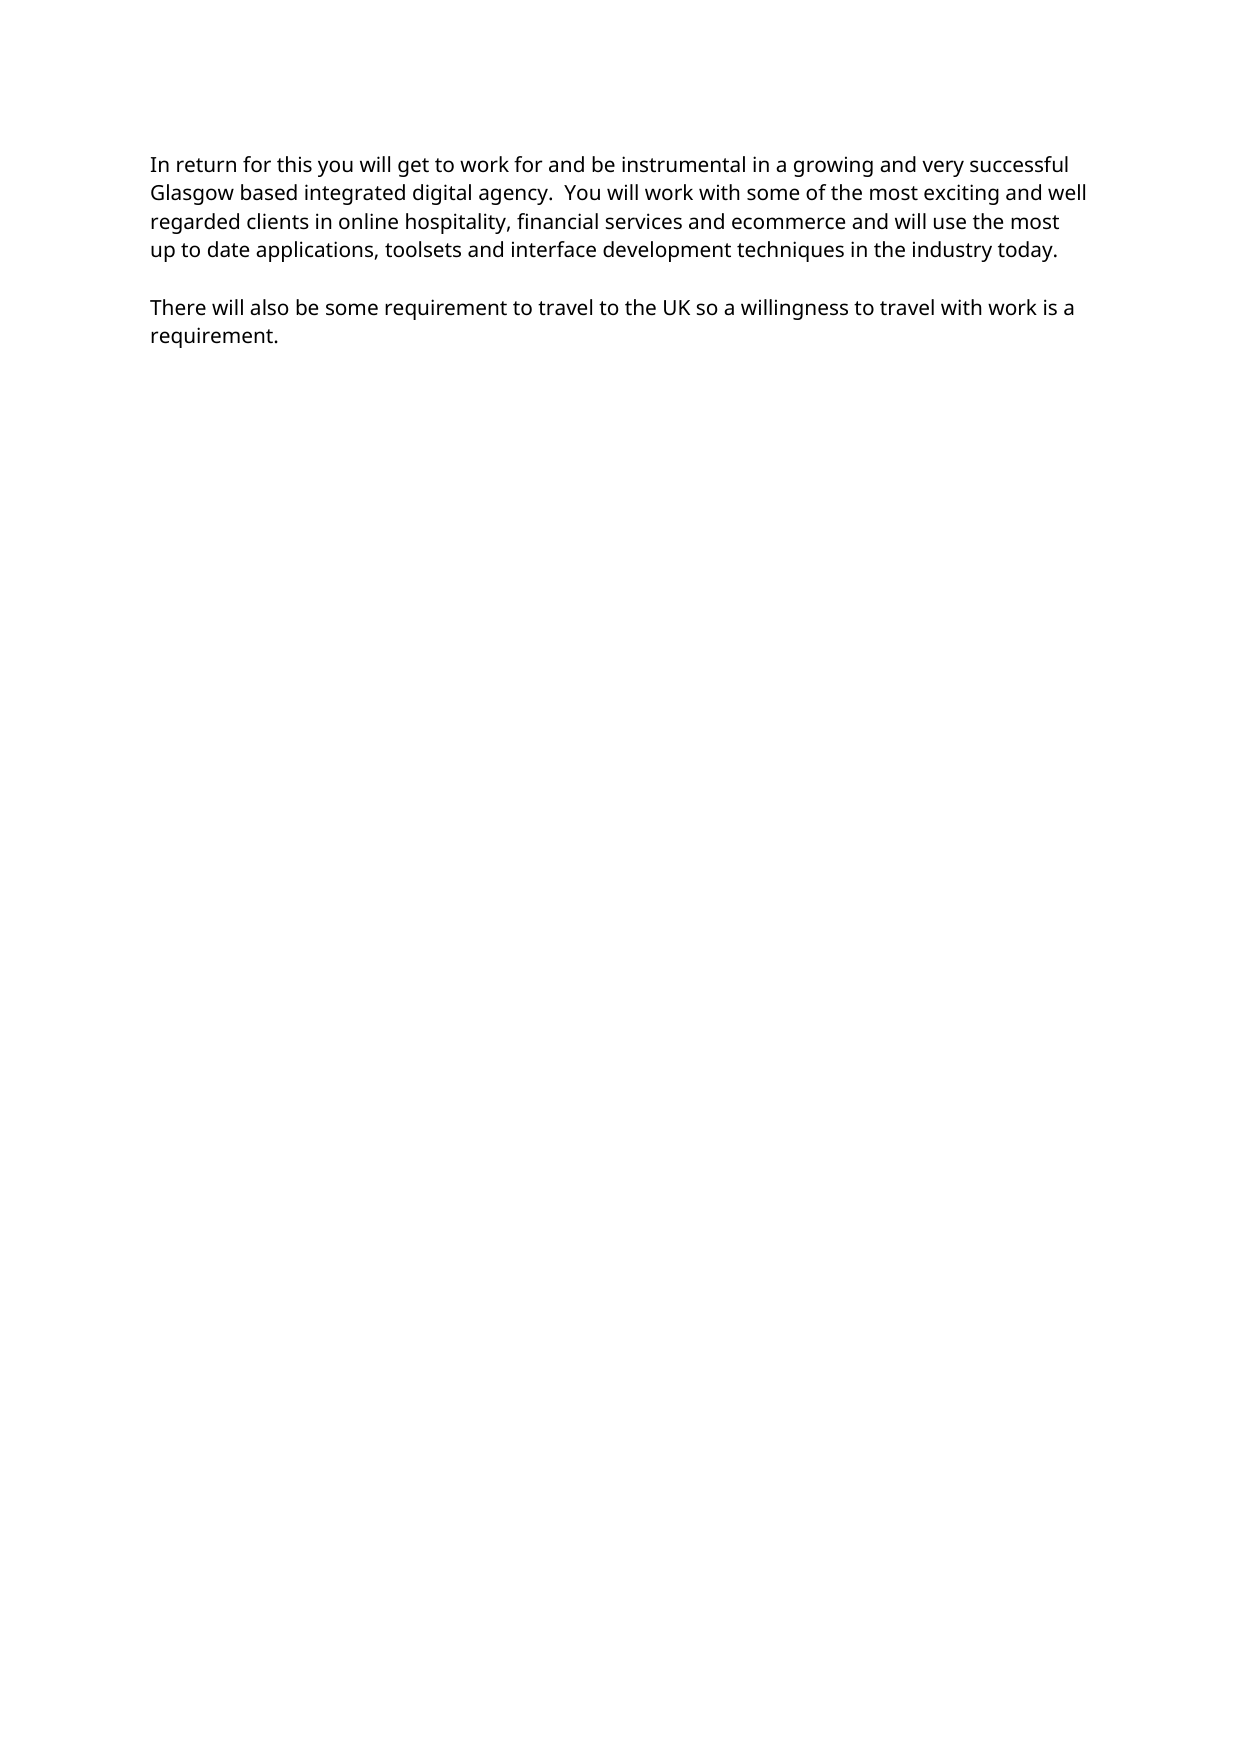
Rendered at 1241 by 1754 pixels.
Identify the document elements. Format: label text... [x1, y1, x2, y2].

text In return for this you will get to work for and be instrumental in a growing and very successful Glasgow based integrated digital agency. You will work with some of the most exciting and well regarded clients in online hospitality, financial services and ecommerce and will use the most up to date applications, toolsets and interface development techniques in the industry today. [150, 150, 1090, 264]
text There will also be some requirement to travel to the UK so a willingness to travel with work is a requirement. [150, 293, 1090, 350]
